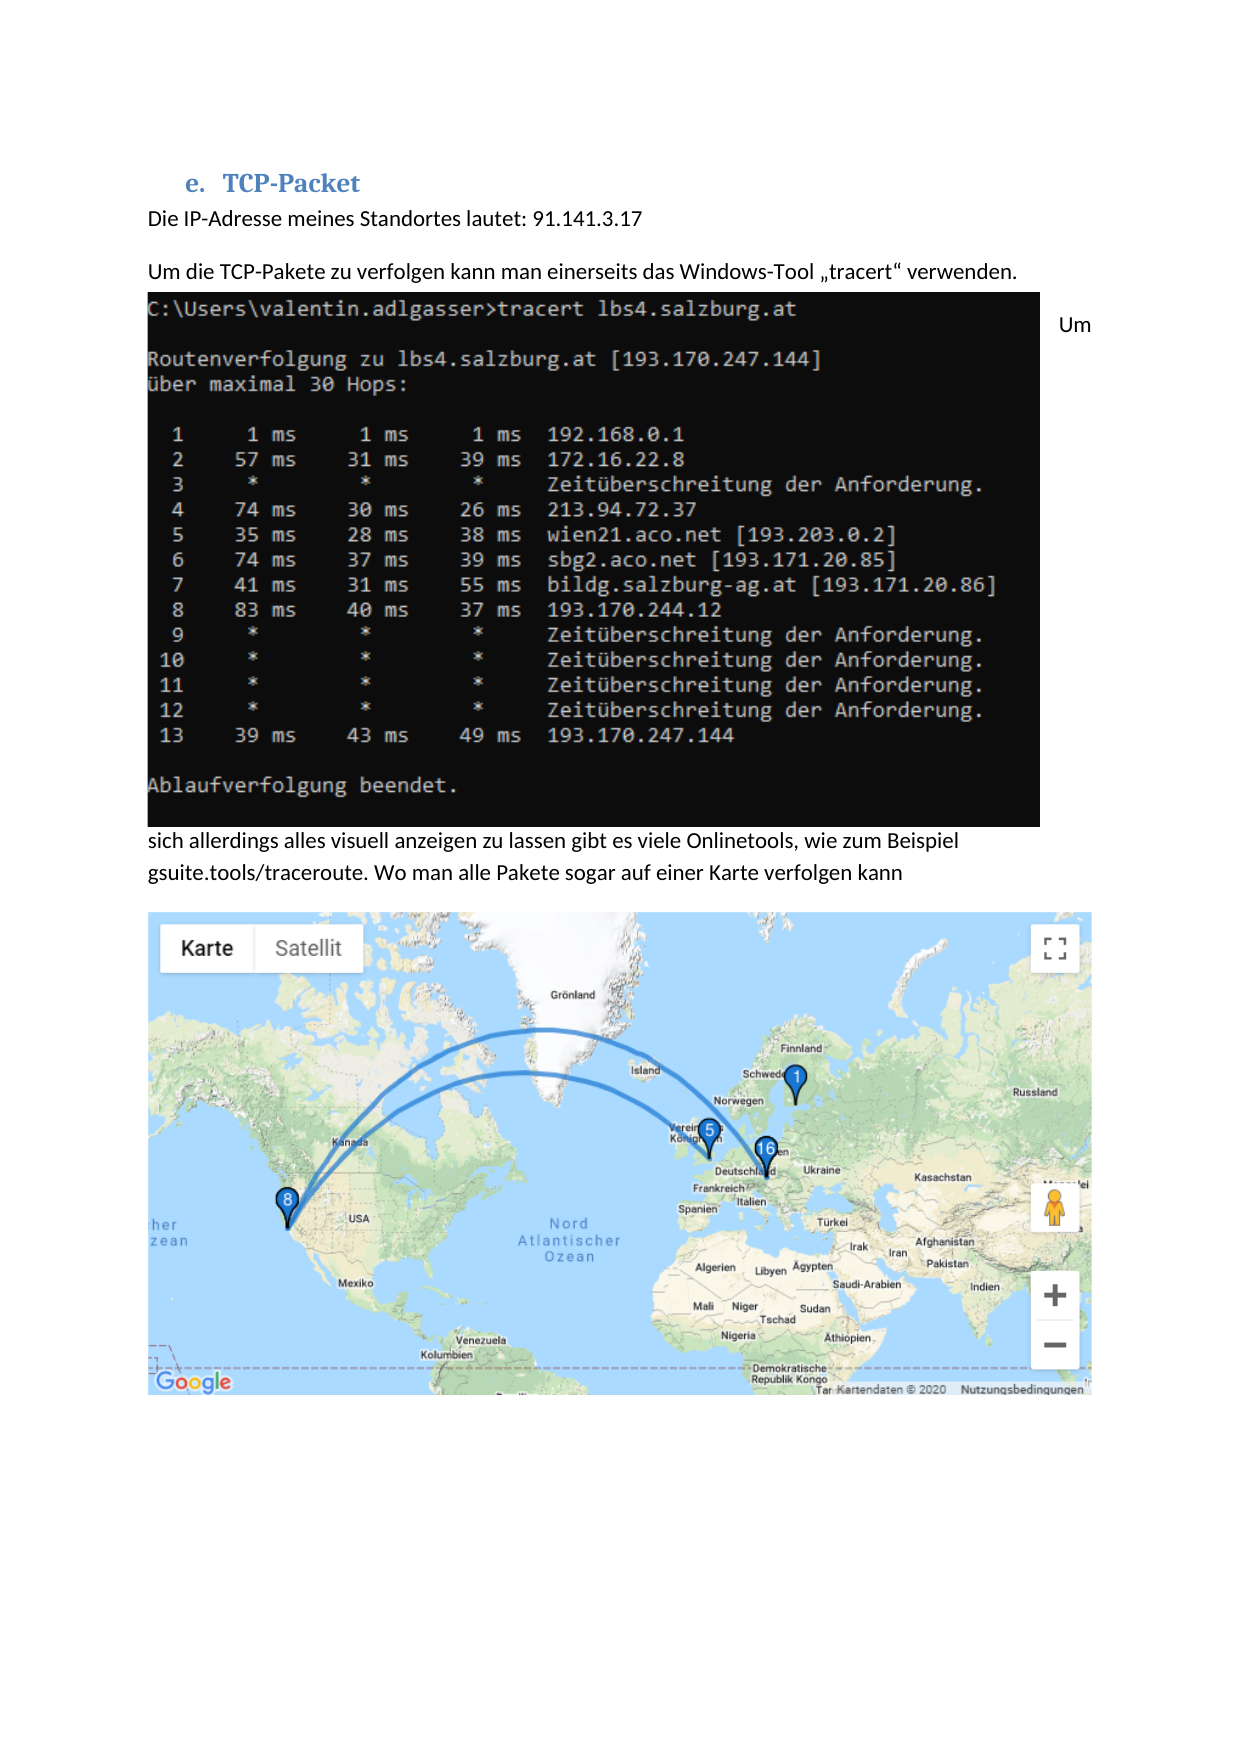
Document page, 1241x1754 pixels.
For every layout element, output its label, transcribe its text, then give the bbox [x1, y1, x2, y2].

text Die IP-Adresse meines Standortes lautet: 91.141.3.17 [148, 204, 1093, 232]
picture [147, 911, 1093, 1395]
text Um die TCP-Pakete zu verfolgen kann man einerseits das Windows-Tool „tracert“ verwenden. [148, 257, 1093, 285]
picture [147, 292, 1040, 827]
subtitle TCP-Packet [185, 168, 1093, 199]
